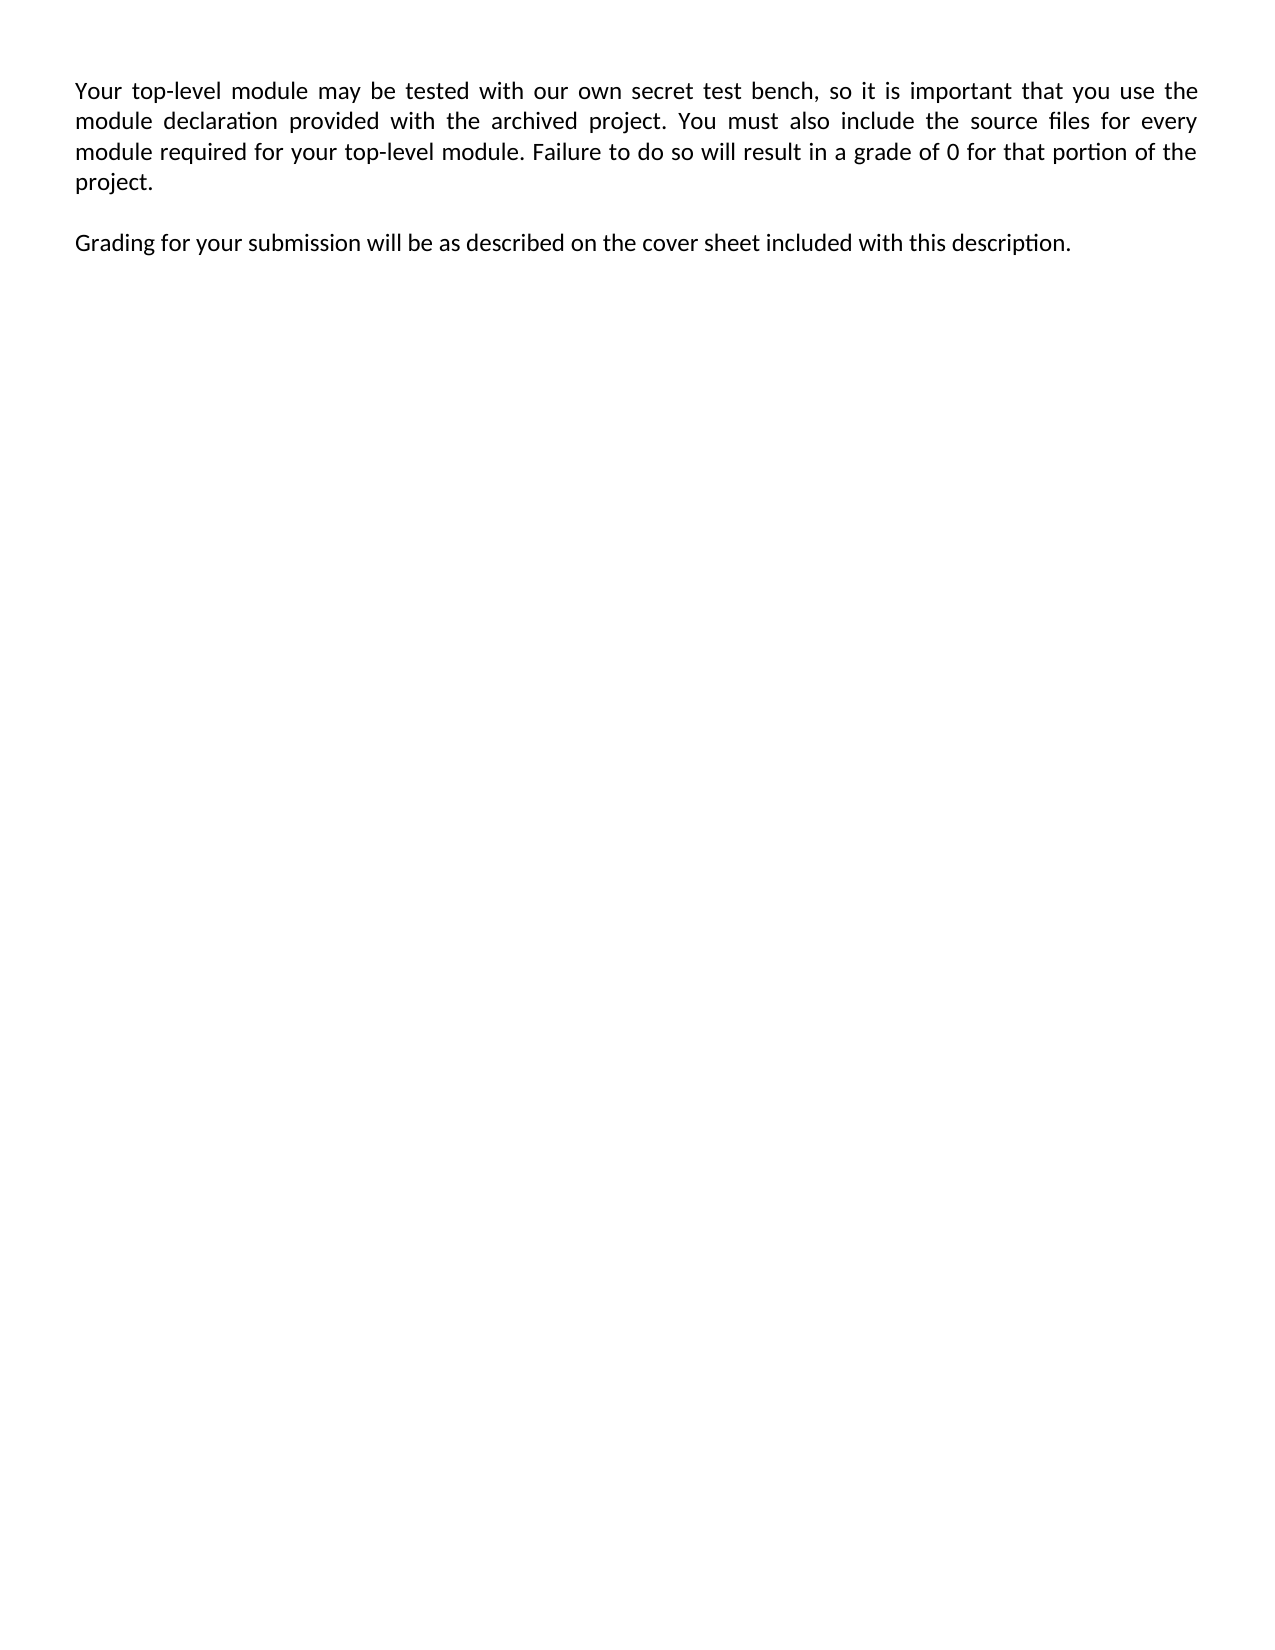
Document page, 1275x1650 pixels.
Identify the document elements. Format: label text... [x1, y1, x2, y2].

text Your top-level module may be tested with our own secret test bench, so it is important that you use the module declaration provided with the archived project. You must also include the source files for every module required for your top-level module. Failure to do so will result in a grade of 0 for that portion of the project. [75, 75, 1200, 197]
text Grading for your submission will be as described on the cover sheet included with this description. [75, 228, 1200, 258]
